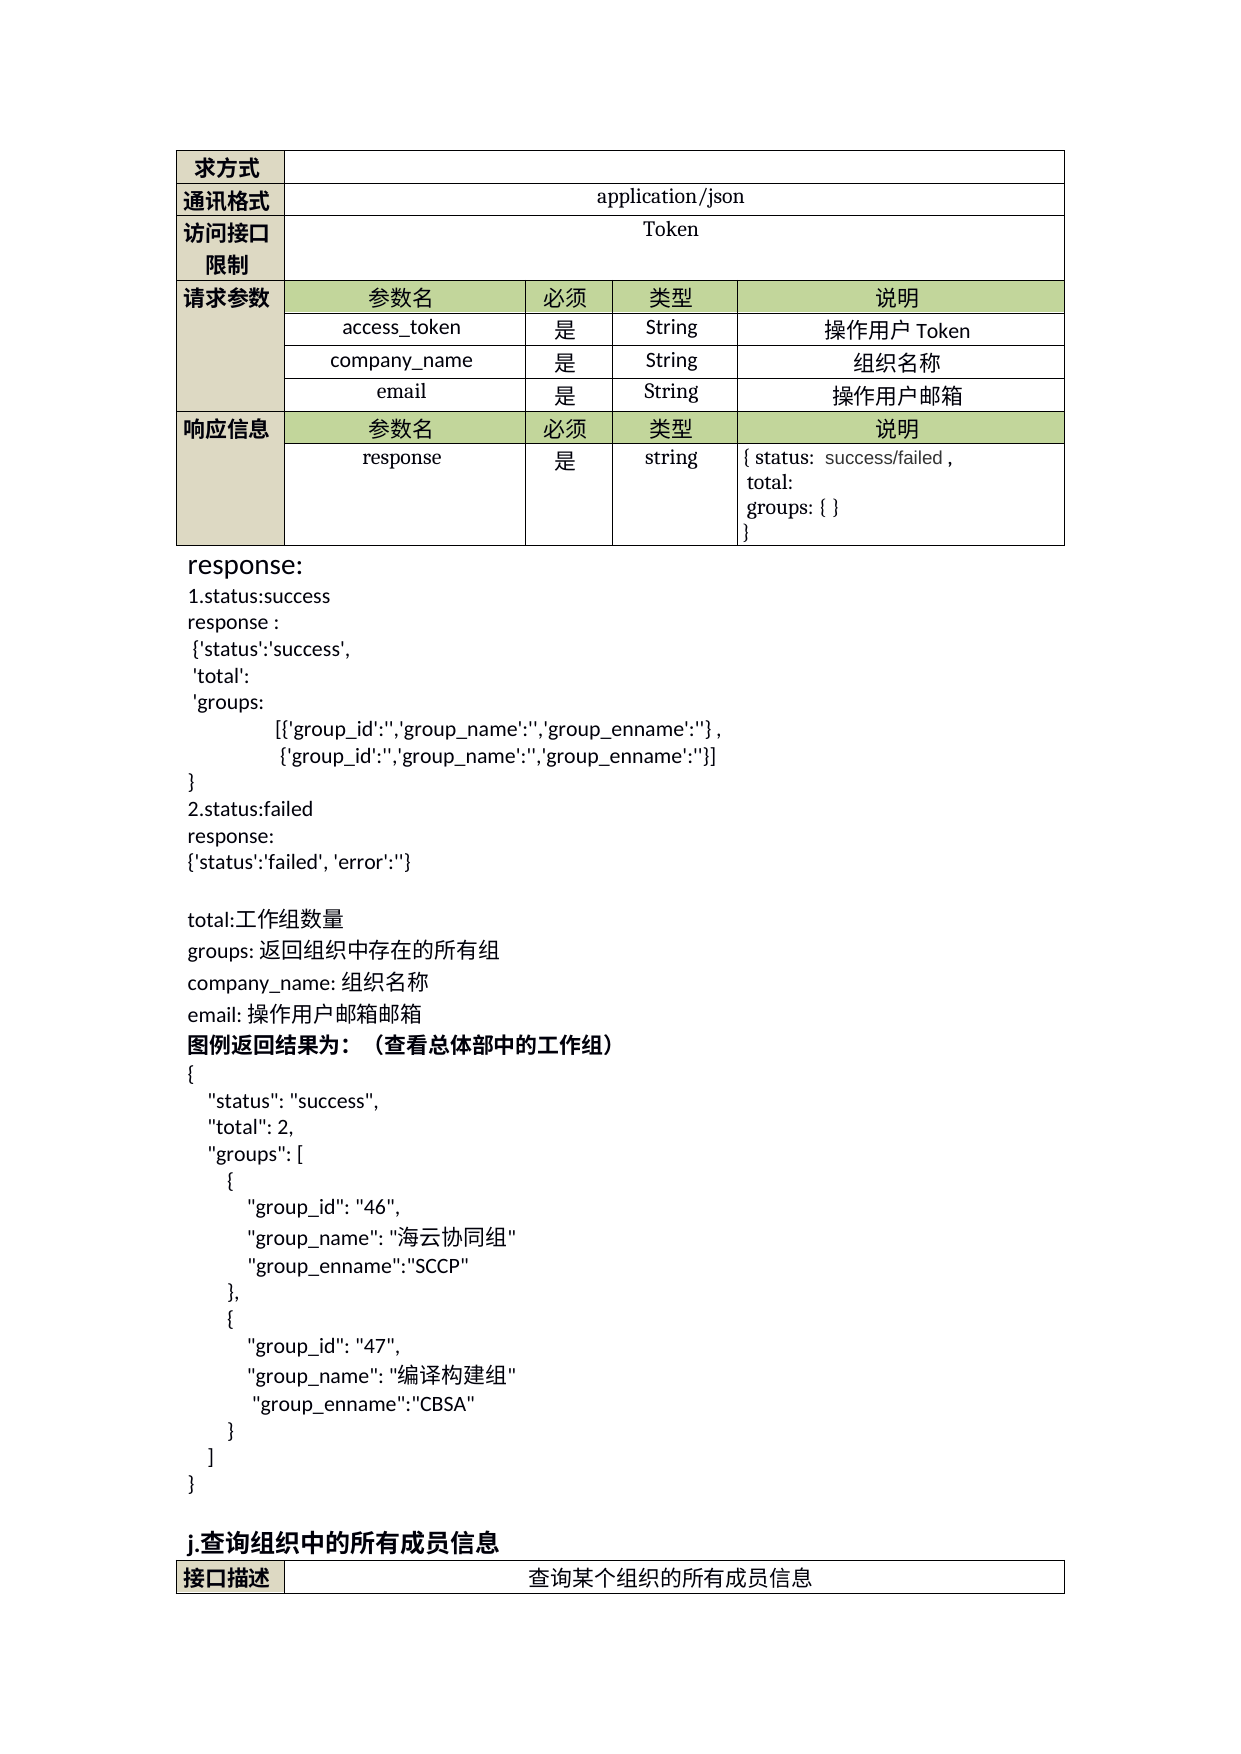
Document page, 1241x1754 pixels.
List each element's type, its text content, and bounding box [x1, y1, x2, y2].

table_cell response [285, 444, 525, 545]
text total:工作组数量 [187, 902, 1053, 933]
table_cell access_token [285, 314, 525, 345]
table_cell 请求参数 [177, 281, 284, 411]
table_cell 组织名称 [738, 346, 1064, 378]
table_cell 必须 [526, 281, 612, 312]
table_cell string [613, 444, 737, 545]
table_cell String [613, 314, 737, 345]
table_cell POST [285, 151, 1064, 183]
table_cell 类型 [613, 281, 737, 312]
table_cell 操作用户Token [738, 314, 1064, 345]
text email: 操作用户邮箱邮箱 [187, 997, 1053, 1028]
text "status": "success", [187, 1087, 1053, 1113]
text "group_name": "海云协同组" [187, 1220, 1053, 1252]
text "total": 2, [187, 1113, 1053, 1140]
text j.查询组织中的所有成员信息 [187, 1523, 1053, 1560]
text response: [187, 822, 1053, 848]
table_cell 通讯格式 [177, 184, 284, 215]
table_cell HTTPS请求方式 [177, 151, 284, 183]
table_cell 是 [526, 379, 612, 411]
text { [187, 1060, 1053, 1087]
table_cell String [613, 379, 737, 411]
text "group_enname":"SCCP" [187, 1252, 1053, 1278]
table_cell 是 [526, 444, 612, 545]
table_cell 是 [526, 346, 612, 378]
table_cell 访问接口限制 [177, 216, 284, 280]
text 1.status:success [187, 582, 1053, 608]
text } [187, 1417, 1053, 1443]
text { [187, 1167, 1053, 1193]
table_cell 参数名 [285, 281, 525, 312]
table_cell application/json [285, 184, 1064, 215]
text "group_enname":"CBSA" [187, 1390, 1053, 1417]
text groups: 返回组织中存在的所有组 [187, 933, 1053, 965]
table_cell String [613, 346, 737, 378]
text 'groups: [187, 688, 1053, 715]
text {'group_id':'','group_name':'','group_enname':''}] [187, 742, 1053, 768]
text response : [187, 608, 1053, 635]
text "group_id": "47", [187, 1332, 1053, 1358]
table_cell company_name [285, 346, 525, 378]
table_cell 说明 [738, 412, 1064, 443]
table_cell email [285, 379, 525, 411]
text 2.status:failed [187, 795, 1053, 822]
text {'status':'success', [187, 635, 1053, 662]
text {'status':'failed', 'error':''} [187, 848, 1053, 875]
text "group_id": "46", [187, 1193, 1053, 1220]
text 图例返回结果为：（查看总体部中的工作组） [187, 1028, 1053, 1060]
table_cell Token [285, 216, 1064, 280]
table_cell 类型 [613, 412, 737, 443]
table_cell 说明 [738, 281, 1064, 312]
table_cell 响应信息 [177, 412, 284, 545]
text ] [187, 1443, 1053, 1470]
text company_name: 组织名称 [187, 965, 1053, 997]
table_cell 是 [526, 314, 612, 345]
table_cell 操作用户邮箱 [738, 379, 1064, 411]
text "groups": [ [187, 1140, 1053, 1167]
text { [187, 1305, 1053, 1332]
table_header 查询某个组织的所有成员信息 [285, 1561, 1064, 1592]
text }, [187, 1278, 1053, 1305]
text "group_name": "编译构建组" [187, 1358, 1053, 1390]
text [{'group_id':'','group_name':'','group_enname':''} , [187, 715, 1053, 742]
text } [187, 1470, 1053, 1497]
table_cell { status: success/failed , total: groups: { } } [738, 444, 1064, 545]
table_header 接口描述 [177, 1561, 284, 1592]
table_cell 参数名 [285, 412, 525, 443]
table_cell 必须 [526, 412, 612, 443]
text } [187, 768, 1053, 795]
text response: [187, 546, 1053, 582]
text 'total': [187, 662, 1053, 688]
